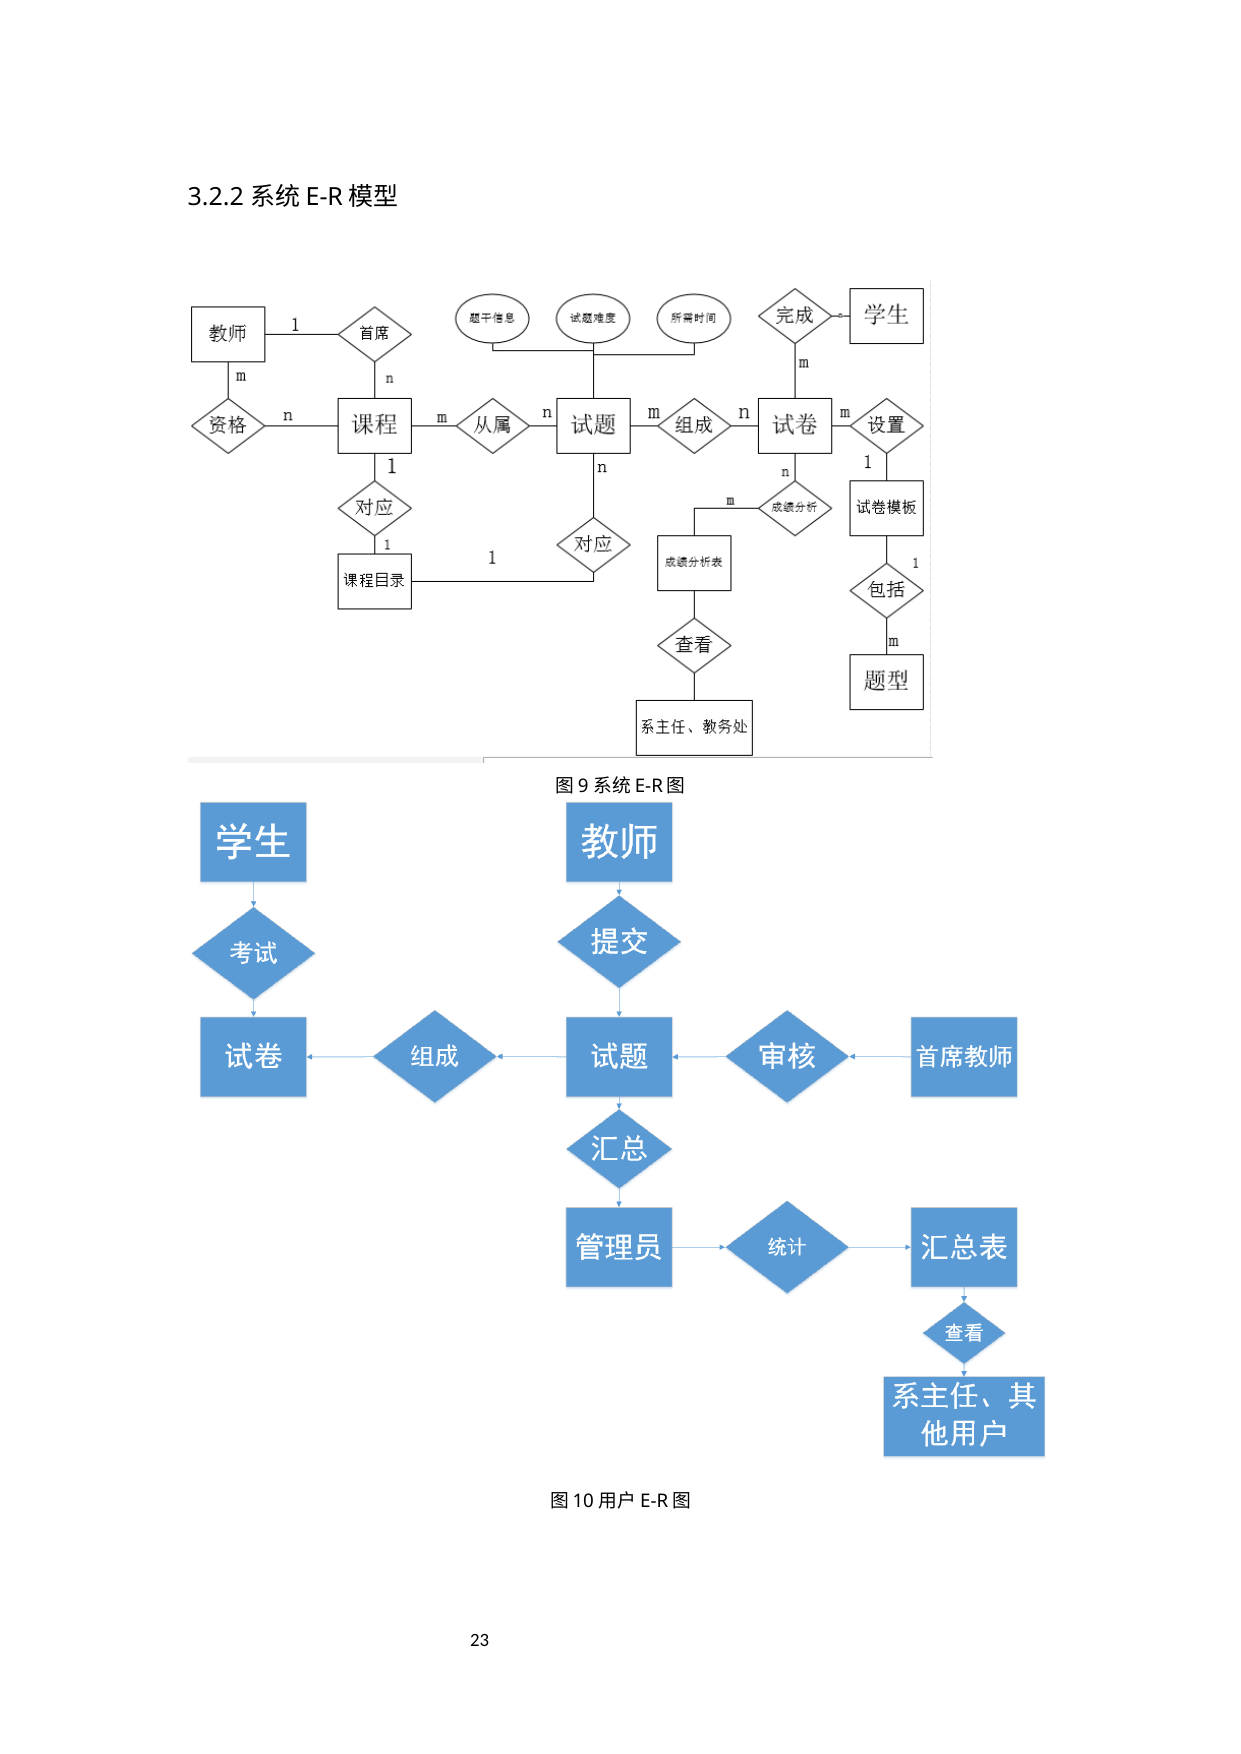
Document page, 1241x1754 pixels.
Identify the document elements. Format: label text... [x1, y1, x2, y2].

list 图10 用户E-R图 [187, 1483, 1053, 1515]
list 图9 系统E-R图 [187, 768, 1053, 800]
picture [188, 800, 1052, 1463]
picture [187, 280, 933, 763]
subtitle 3.2.2 系统E-R模型 [187, 162, 1053, 227]
